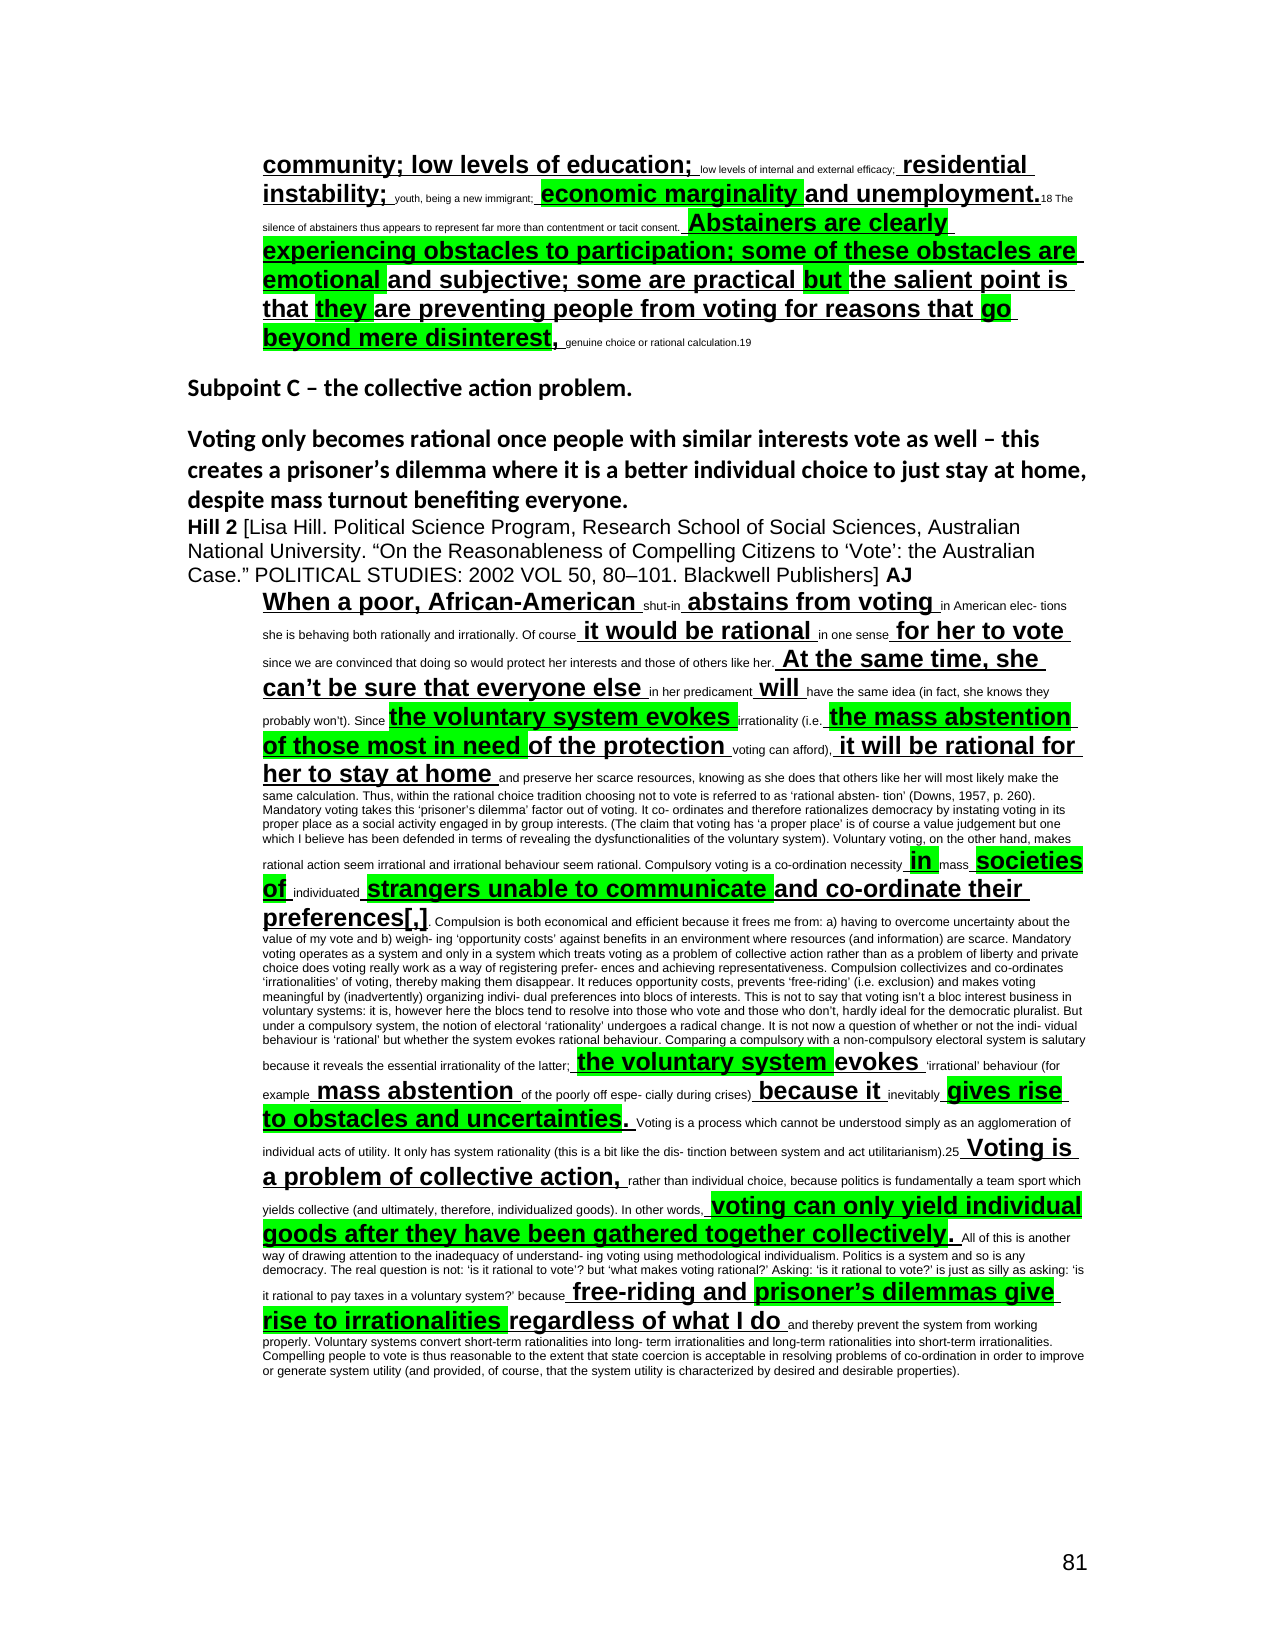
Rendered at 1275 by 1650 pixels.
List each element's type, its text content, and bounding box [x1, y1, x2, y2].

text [262, 150, 1087, 351]
subtitle Subpoint C – the collective action problem. [187, 372, 1087, 403]
text Hill 2 [Lisa Hill. Political Science Program, Research School of Social Sciences, Australian National University. “On the Reasonableness of Compelling Citizens to ‘Vote’: the Australian Case.” POLITICAL STUDIES: 2002 VOL 50, 80–101. Blackwell Publishers] AJ [187, 515, 1087, 587]
subtitle Voting only becomes rational once people with similar interests vote as well – this creates a prisoner’s dilemma where it is a better individual choice to just stay at home, despite mass turnout benefiting everyone. [187, 423, 1087, 515]
text When a poor, African-American shut-in abstains from voting in American elec- tions she is behaving both rationally and irrationally. Of course it would be rational in one sense for her to vote since we are convinced that doing so would protect her interests and those of others like her. At the same time, she can’t be sure that everyone else in her predicament will have the same idea (in fact, she knows they probably won’t). Since the voluntary system evokes irrationality (i.e. the mass abstention of those most in need of the protection voting can afford), it will be rational for her to stay at home and preserve her scarce resources, knowing as she does that others like her will most likely make the same calculation. Thus, within the rational choice tradition choosing not to vote is referred to as ‘rational absten- tion’ (Downs, 1957, p. 260). Mandatory voting takes this ‘prisoner’s dilemma’ factor out of voting. It co- ordinates and therefore rationalizes democracy by instating voting in its proper place as a social activity engaged in by group interests. (The claim that voting has ‘a proper place’ is of course a value judgement but one which I believe has been defended in terms of revealing the dysfunctionalities of the voluntary system). Voluntary voting, on the other hand, makes rational action seem irrational and irrational behaviour seem rational. Compulsory voting is a co-ordination necessity in mass societies of individuated strangers unable to communicate and co-ordinate their preferences[,]. Compulsion is both economical and efficient because it frees me from: a) having to overcome uncertainty about the value of my vote and b) weigh- ing ‘opportunity costs’ against benefits in an environment where resources (and information) are scarce. Mandatory voting operates as a system and only in a system which treats voting as a problem of collective action rather than as a problem of liberty and private choice does voting really work as a way of registering prefer- ences and achieving representativeness. Compulsion collectivizes and co-ordinates ‘irrationalities’ of voting, thereby making them disappear. It reduces opportunity costs, prevents ‘free-riding’ (i.e. exclusion) and makes voting meaningful by (inadvertently) organizing indivi- dual preferences into blocs of interests. This is not to say that voting isn’t a bloc interest business in voluntary systems: it is, however here the blocs tend to resolve into those who vote and those who don’t, hardly ideal for the democratic pluralist. But under a compulsory system, the notion of electoral ‘rationality’ undergoes a radical change. It is not now a question of whether or not the indi- vidual behaviour is ‘rational’ but whether the system evokes rational behaviour. Comparing a compulsory with a non-compulsory electoral system is salutary because it reveals the essential irrationality of the latter; the voluntary system evokes ‘irrational’ behaviour (for example mass abstention of the poorly off espe- cially during crises) because it inevitably gives rise to obstacles and uncertainties. Voting is a process which cannot be understood simply as an agglomeration of individual acts of utility. It only has system rationality (this is a bit like the dis- tinction between system and act utilitarianism).25 Voting is a problem of collective action, rather than individual choice, because politics is fundamentally a team sport which yields collective (and ultimately, therefore, individualized goods). In other words, voting can only yield individual goods after they have been gathered together collectively. All of this is another way of drawing attention to the inadequacy of understand- ing voting using methodological individualism. Politics is a system and so is any democracy. The real question is not: ‘is it rational to vote’? but ‘what makes voting rational?’ Asking: ‘is it rational to vote?’ is just as silly as asking: ‘is it rational to pay taxes in a voluntary system?’ because free-riding and prisoner’s dilemmas give rise to irrationalities regardless of what I do and thereby prevent the system from working properly. Voluntary systems convert short-term rationalities into long- term irrationalities and long-term rationalities into short-term irrationalities. Compelling people to vote is thus reasonable to the extent that state coercion is acceptable in resolving problems of co-ordination in order to improve or generate system utility (and provided, of course, that the system utility is characterized by desired and desirable properties). [262, 587, 1087, 1377]
